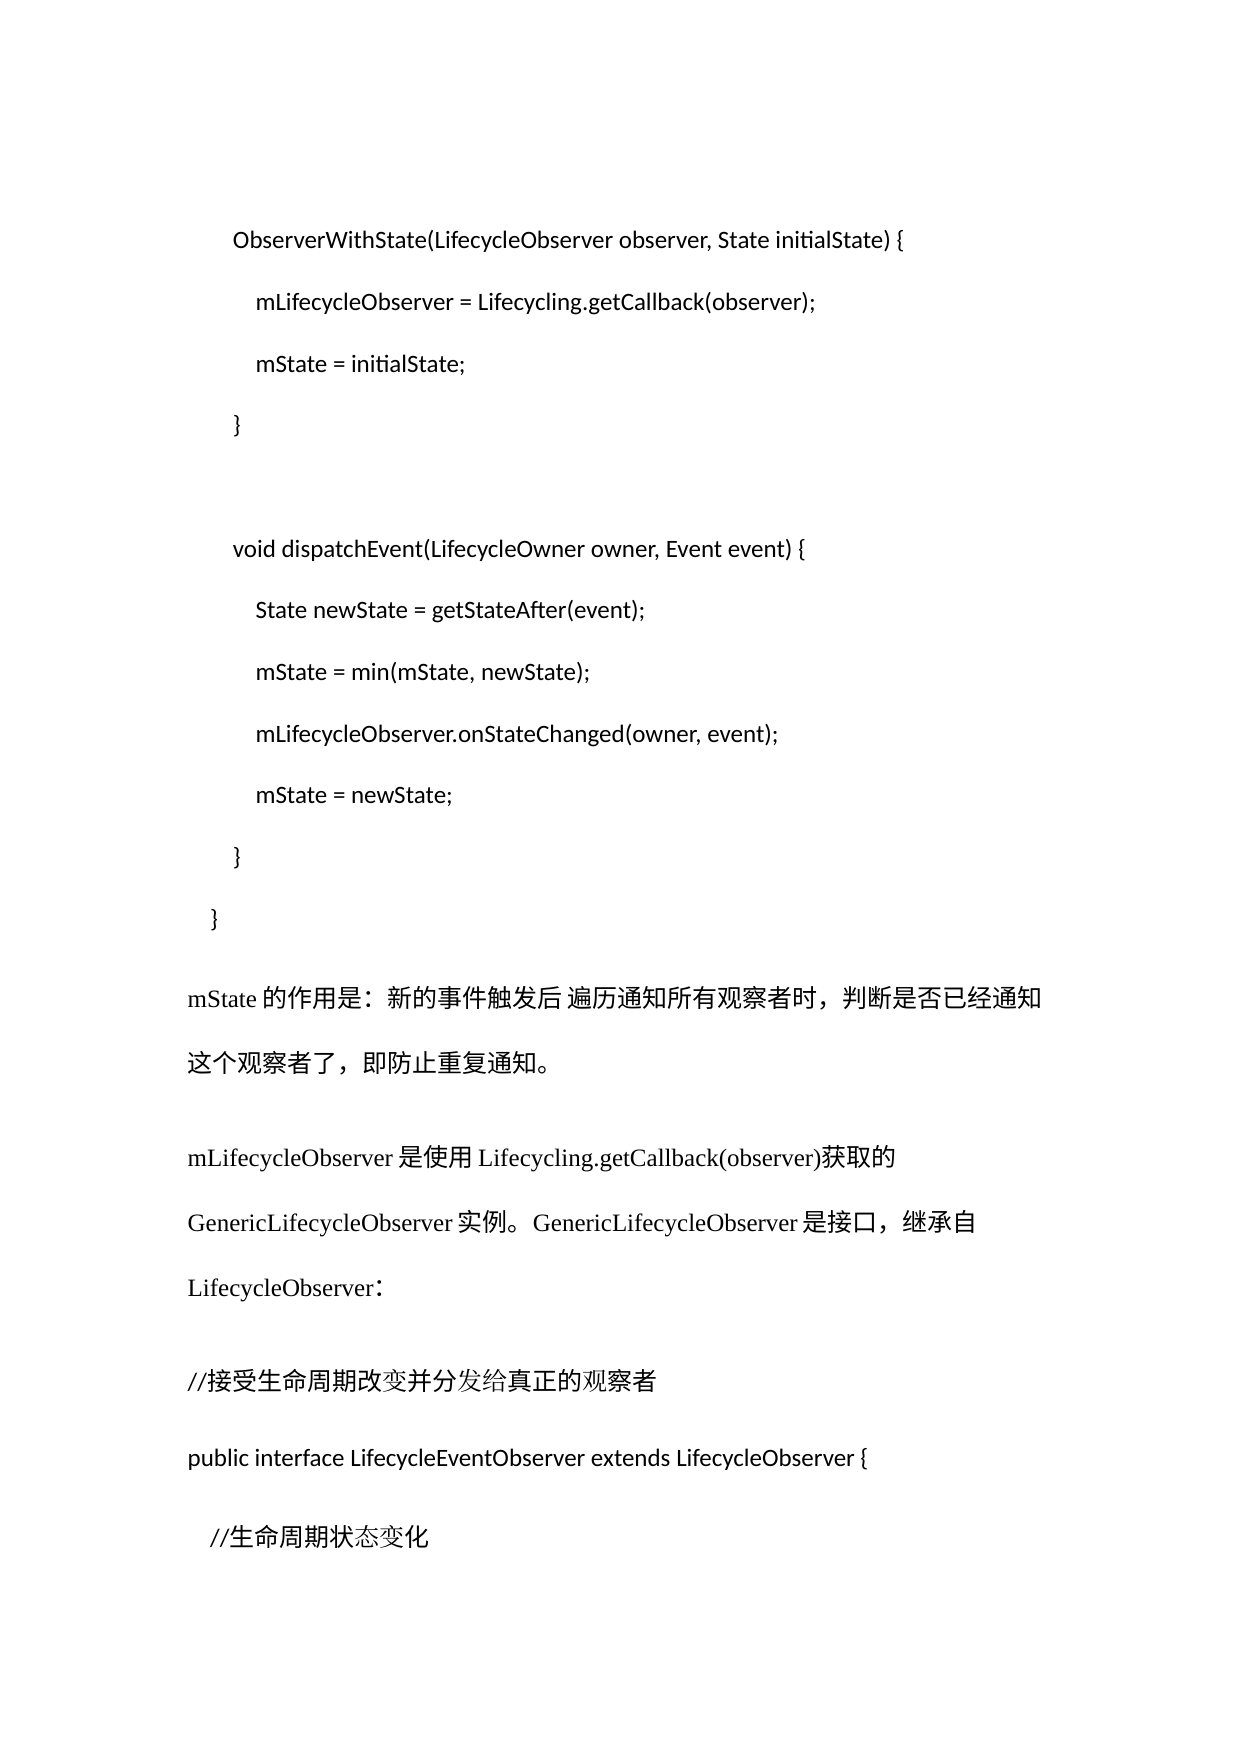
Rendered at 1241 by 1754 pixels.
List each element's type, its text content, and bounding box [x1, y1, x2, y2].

text //接受生命周期改变并分发给真正的观察者 [187, 1347, 1053, 1412]
text mLifecycleObserver = Lifecycling.getCallback(observer); [187, 285, 1053, 318]
text public interface LifecycleEventObserver extends LifecycleObserver { [187, 1441, 1053, 1474]
text void dispatchEvent(LifecycleOwner owner, Event event) { [187, 532, 1053, 564]
text mState = min(mState, newState); [187, 655, 1053, 688]
text } [187, 840, 1053, 873]
text mLifecycleObserver.onStateChanged(owner, event); [187, 717, 1053, 749]
text mLifecycleObserver是使用Lifecycling.getCallback(observer)获取的GenericLifecycleObserver实例。GenericLifecycleObserver是接口，继承自LifecycleObserver： [187, 1123, 1053, 1318]
text //生命周期状态变化 [187, 1503, 1053, 1568]
text mState = initialState; [187, 347, 1053, 379]
text State newState = getStateAfter(event); [187, 594, 1053, 626]
text } [187, 409, 1053, 441]
text } [187, 902, 1053, 934]
text mState的作用是：新的事件触发后 遍历通知所有观察者时，判断是否已经通知这个观察者了，即防止重复通知。 [187, 964, 1053, 1094]
text mState = newState; [187, 779, 1053, 811]
text ObserverWithState(LifecycleObserver observer, State initialState) { [187, 224, 1053, 256]
